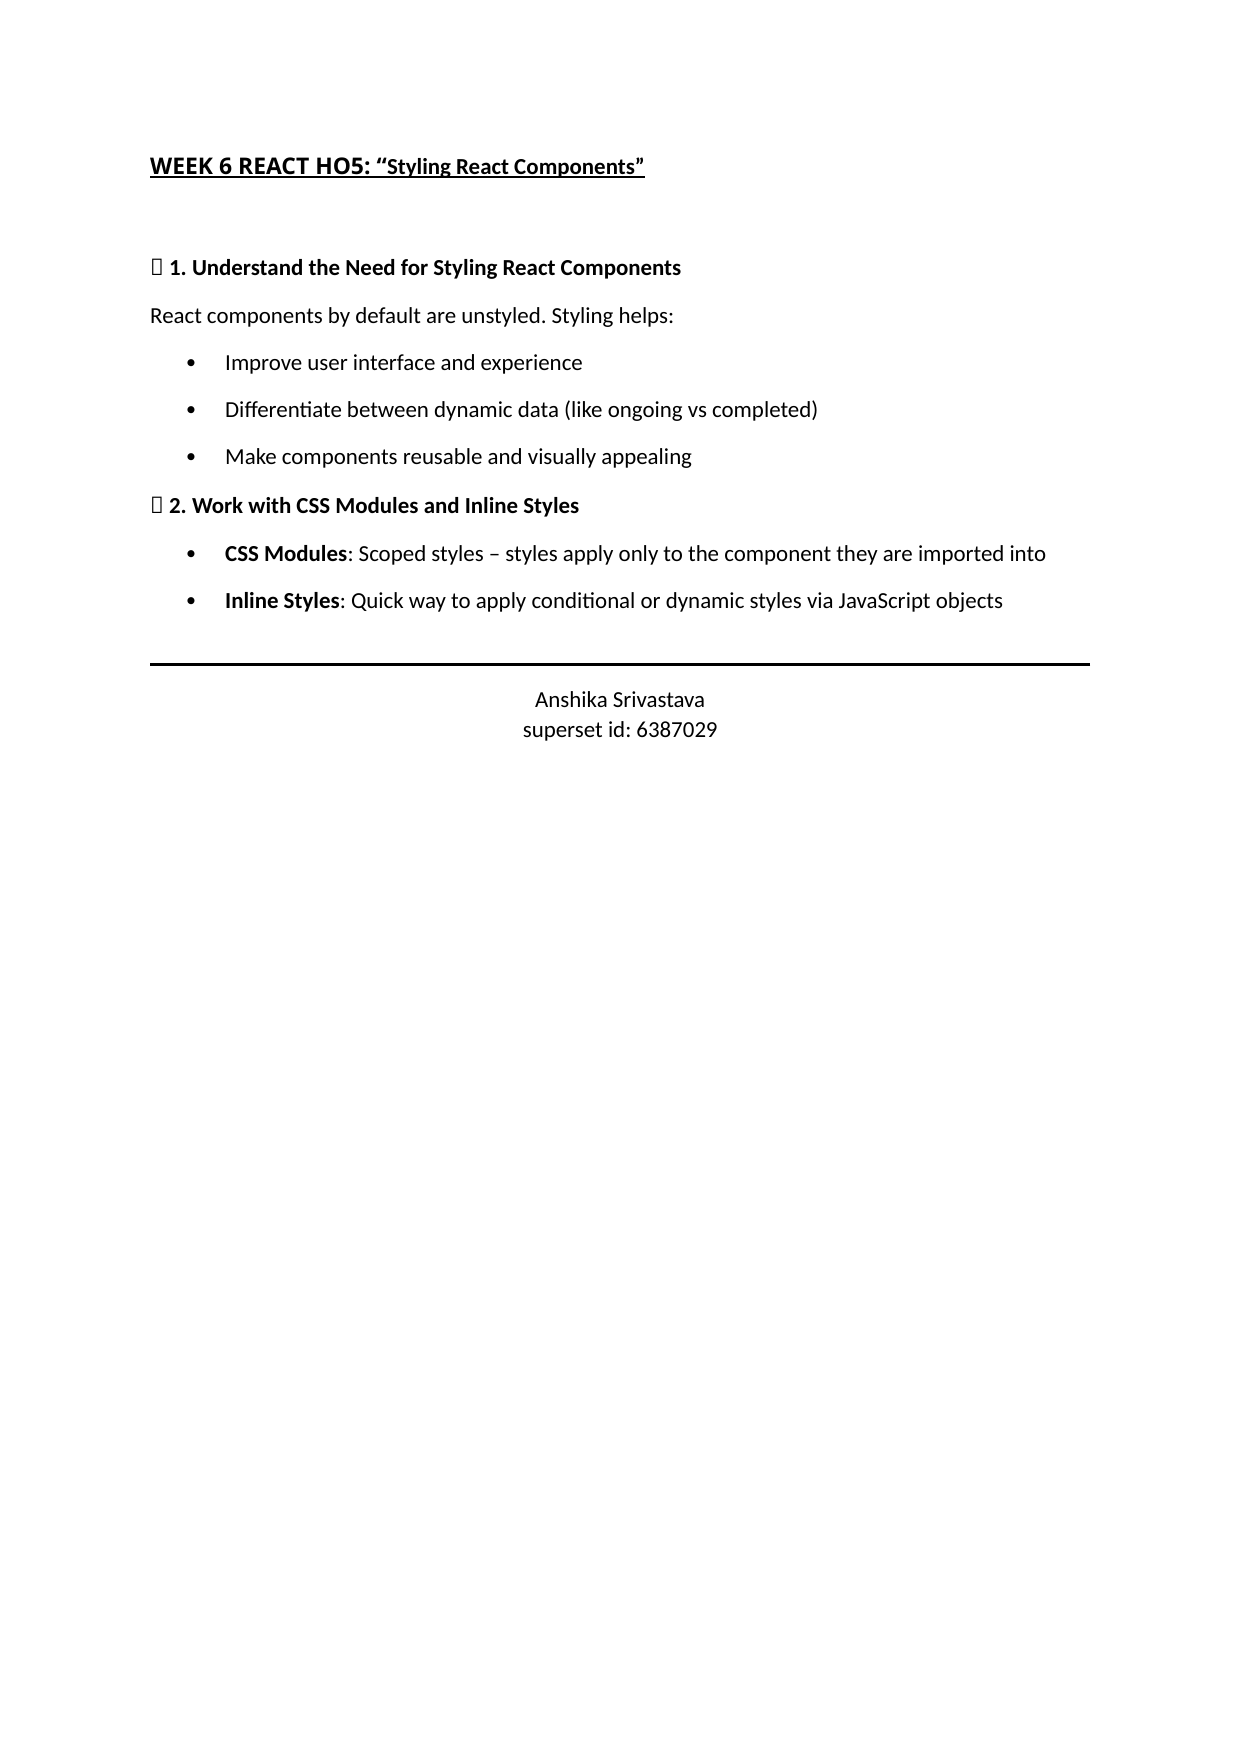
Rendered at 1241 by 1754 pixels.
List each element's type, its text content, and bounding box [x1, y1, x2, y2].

list Differentiate between dynamic data (like ongoing vs completed) [187, 395, 1090, 423]
text ✅ 2. Work with CSS Modules and Inline Styles [150, 489, 1090, 520]
list Improve user interface and experience [187, 348, 1090, 376]
text Anshika Srivastava superset id: 6387029 [150, 685, 1090, 743]
text WEEK 6 REACT HO5: “Styling React Components” [150, 150, 1090, 181]
list Make components reusable and visually appealing [187, 442, 1090, 470]
list Inline Styles: Quick way to apply conditional or dynamic styles via JavaScript objects [187, 586, 1090, 614]
list CSS Modules: Scoped styles – styles apply only to the component they are imported into [187, 539, 1090, 567]
text React components by default are unstyled. Styling helps: [150, 301, 1090, 329]
text ✅ 1. Understand the Need for Styling React Components [150, 251, 1090, 282]
